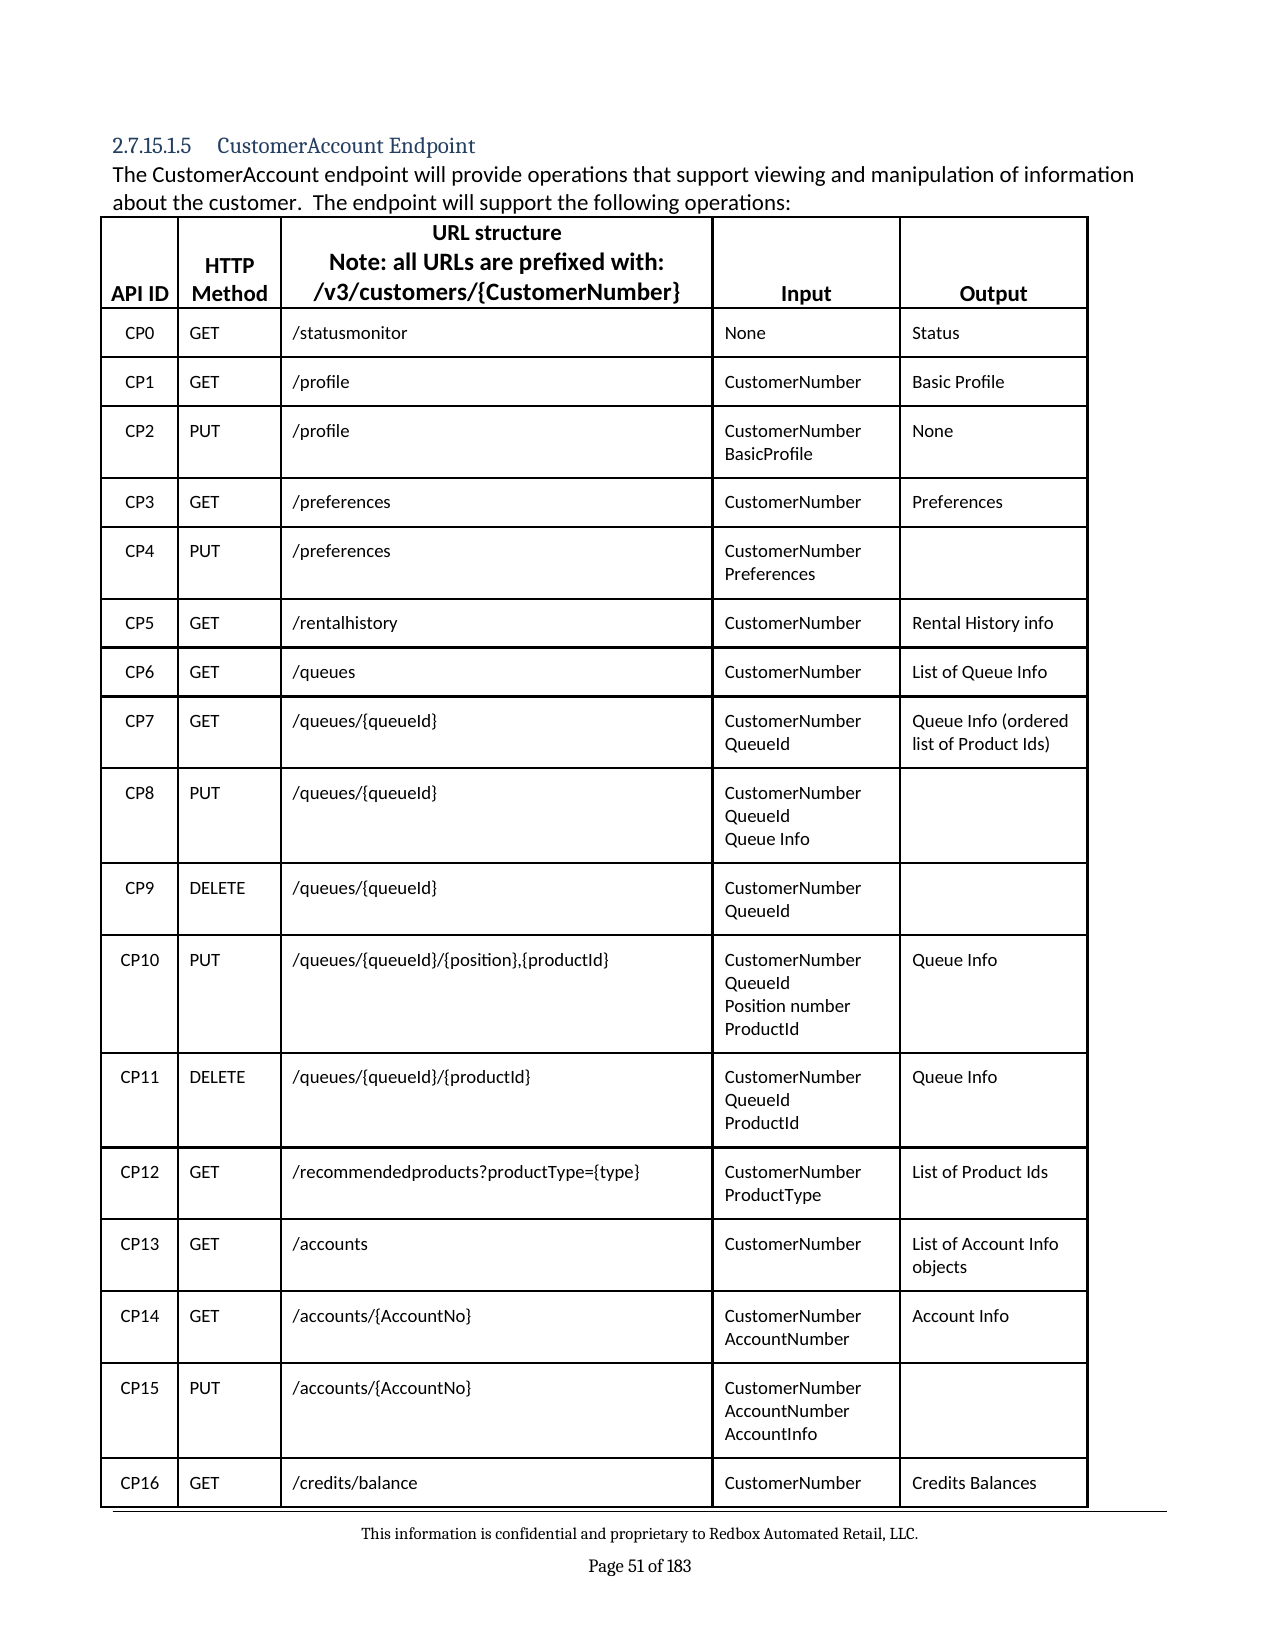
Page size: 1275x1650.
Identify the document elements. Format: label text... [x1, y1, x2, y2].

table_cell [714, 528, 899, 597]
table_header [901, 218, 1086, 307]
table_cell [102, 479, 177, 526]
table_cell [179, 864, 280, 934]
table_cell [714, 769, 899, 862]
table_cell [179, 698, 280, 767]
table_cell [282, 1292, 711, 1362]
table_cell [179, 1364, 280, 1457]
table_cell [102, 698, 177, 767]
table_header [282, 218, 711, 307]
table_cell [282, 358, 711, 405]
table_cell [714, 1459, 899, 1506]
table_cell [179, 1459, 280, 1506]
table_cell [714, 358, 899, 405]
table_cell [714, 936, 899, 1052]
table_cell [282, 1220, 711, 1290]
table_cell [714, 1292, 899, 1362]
subtitle CustomerAccount Endpoint [112, 133, 1162, 160]
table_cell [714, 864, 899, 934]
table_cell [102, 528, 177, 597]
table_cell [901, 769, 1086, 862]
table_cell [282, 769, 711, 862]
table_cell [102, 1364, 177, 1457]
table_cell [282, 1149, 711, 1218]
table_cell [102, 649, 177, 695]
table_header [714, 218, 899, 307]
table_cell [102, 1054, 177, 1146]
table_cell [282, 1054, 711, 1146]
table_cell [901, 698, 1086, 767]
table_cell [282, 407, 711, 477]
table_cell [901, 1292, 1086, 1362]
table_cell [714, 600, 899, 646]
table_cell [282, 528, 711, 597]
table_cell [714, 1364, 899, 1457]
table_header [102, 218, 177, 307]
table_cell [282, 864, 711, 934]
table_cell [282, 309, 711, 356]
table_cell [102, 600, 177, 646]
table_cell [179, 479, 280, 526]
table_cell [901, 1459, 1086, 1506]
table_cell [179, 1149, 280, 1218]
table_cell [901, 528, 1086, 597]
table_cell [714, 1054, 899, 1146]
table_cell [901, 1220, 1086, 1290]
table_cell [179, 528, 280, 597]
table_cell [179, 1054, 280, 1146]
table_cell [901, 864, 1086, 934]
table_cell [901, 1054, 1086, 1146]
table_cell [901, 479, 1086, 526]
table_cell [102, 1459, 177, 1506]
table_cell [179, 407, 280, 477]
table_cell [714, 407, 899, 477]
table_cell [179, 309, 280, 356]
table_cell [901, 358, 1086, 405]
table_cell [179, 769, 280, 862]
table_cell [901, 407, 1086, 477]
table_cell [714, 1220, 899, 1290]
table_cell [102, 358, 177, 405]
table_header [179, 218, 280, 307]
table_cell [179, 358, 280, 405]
text The CustomerAccount endpoint will provide operations that support viewing and manipulation of information about the customer. The endpoint will support the following operations: [112, 160, 1162, 216]
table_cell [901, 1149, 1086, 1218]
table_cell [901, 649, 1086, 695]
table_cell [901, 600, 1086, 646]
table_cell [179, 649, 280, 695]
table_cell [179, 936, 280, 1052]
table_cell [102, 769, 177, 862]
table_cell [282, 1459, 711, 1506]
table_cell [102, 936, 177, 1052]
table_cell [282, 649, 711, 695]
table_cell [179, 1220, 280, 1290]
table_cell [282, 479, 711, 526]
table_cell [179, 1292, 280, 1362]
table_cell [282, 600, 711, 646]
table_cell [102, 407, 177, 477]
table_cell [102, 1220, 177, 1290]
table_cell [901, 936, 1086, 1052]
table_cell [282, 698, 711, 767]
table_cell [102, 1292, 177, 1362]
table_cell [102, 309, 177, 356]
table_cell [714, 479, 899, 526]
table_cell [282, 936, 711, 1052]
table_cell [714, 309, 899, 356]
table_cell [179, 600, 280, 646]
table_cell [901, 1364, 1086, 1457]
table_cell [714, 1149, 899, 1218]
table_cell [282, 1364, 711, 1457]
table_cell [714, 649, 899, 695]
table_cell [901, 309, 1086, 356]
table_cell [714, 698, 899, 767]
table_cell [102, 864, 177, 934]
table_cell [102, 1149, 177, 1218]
